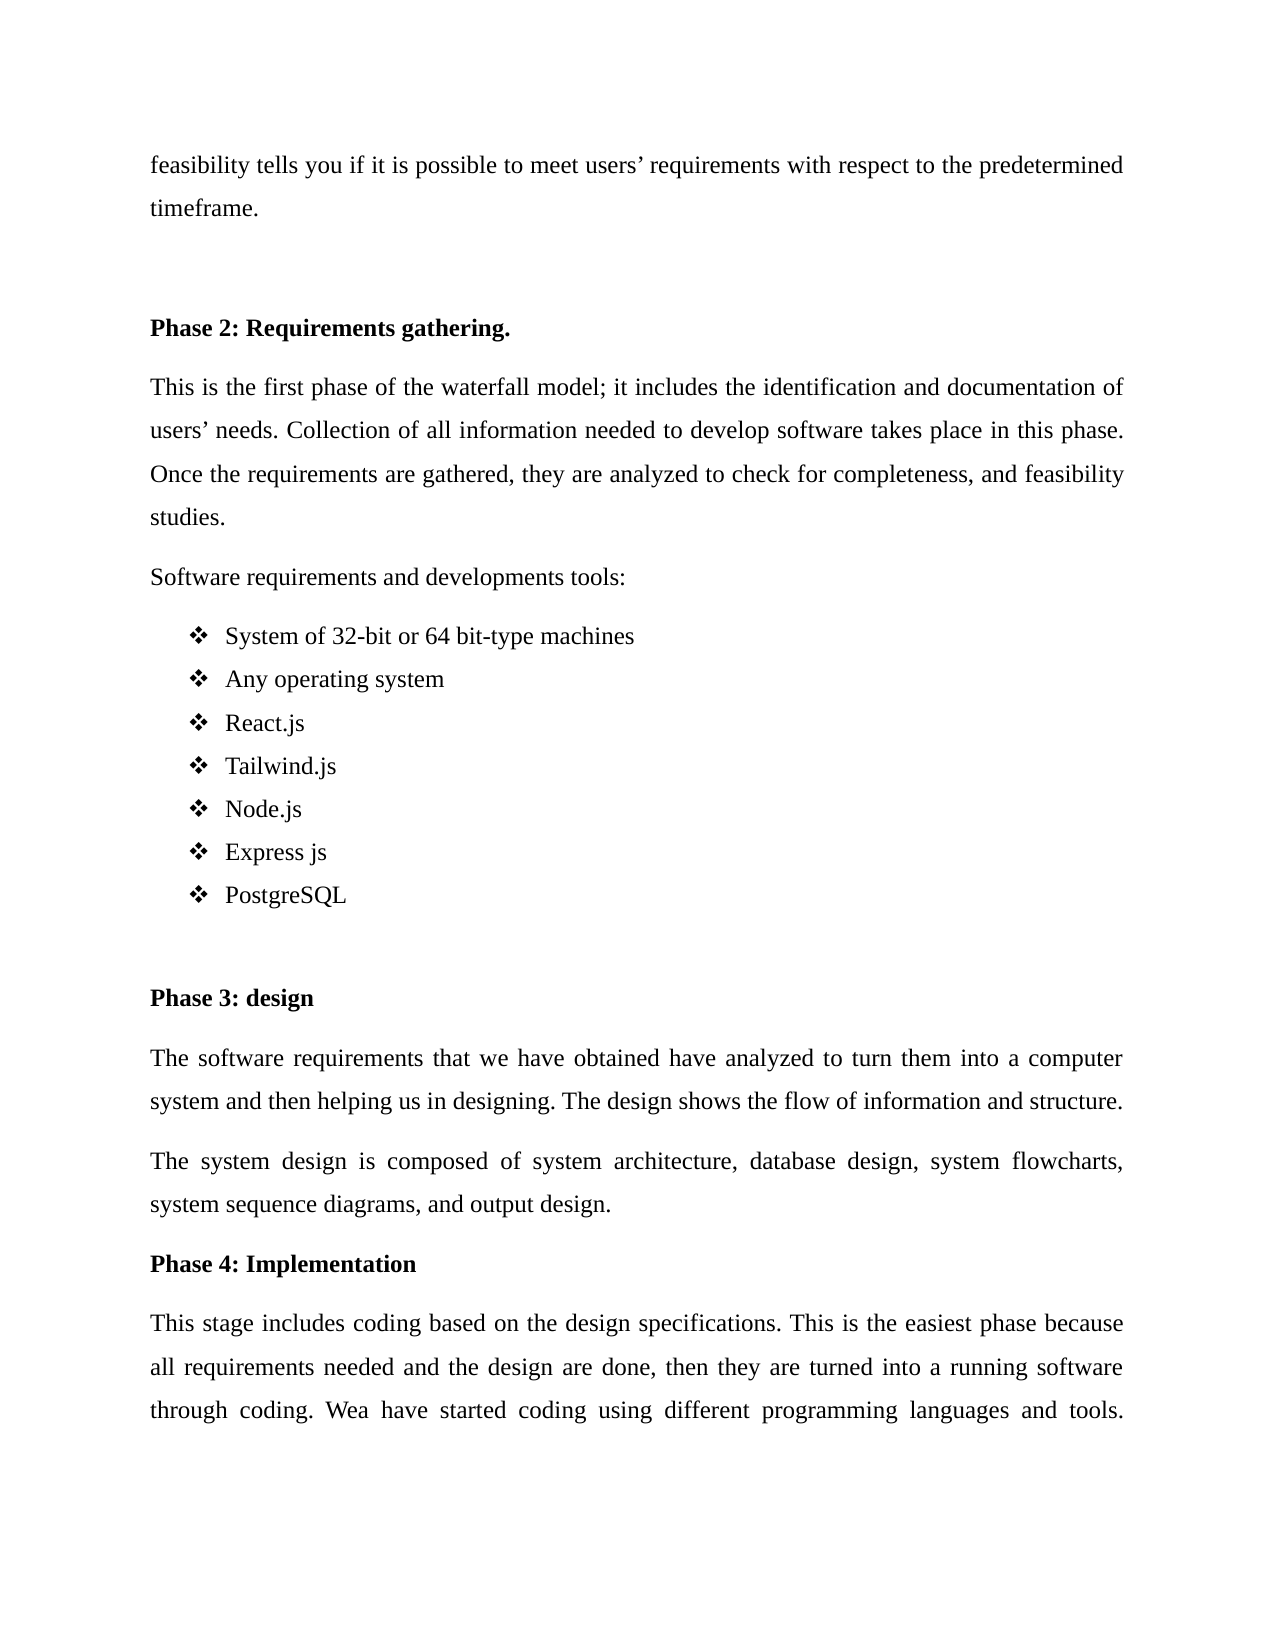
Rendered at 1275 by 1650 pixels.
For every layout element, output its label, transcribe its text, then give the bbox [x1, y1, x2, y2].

list System of 32-bit or 64 bit-type machines [187, 621, 1125, 650]
text This is the first phase of the waterfall model; it includes the identification and documentation of users’ needs. Collection of all information needed to develop software takes place in this phase. Once the requirements are gathered, they are analyzed to check for completeness, and feasibility studies. [150, 372, 1125, 531]
text Phase 2: Requirements gathering. [150, 313, 1125, 341]
text The system design is composed of system architecture, database design, system flowcharts, system sequence diagrams, and output design. [150, 1146, 1125, 1218]
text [150, 1308, 1125, 1423]
text Software requirements and developments tools: [150, 562, 1125, 590]
text The software requirements that we have obtained have analyzed to turn them into a computer system and then helping us in designing. The design shows the flow of information and structure. [150, 1043, 1125, 1115]
list PostgreSQL [187, 880, 1125, 909]
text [150, 150, 1125, 222]
list Node.js [187, 794, 1125, 823]
list Tailwind.js [187, 751, 1125, 779]
text Phase 3: design [150, 983, 1125, 1012]
list Any operating system [187, 664, 1125, 693]
list Express js [187, 837, 1125, 866]
text Phase 4: Implementation [150, 1249, 1125, 1277]
list React.js [187, 708, 1125, 736]
